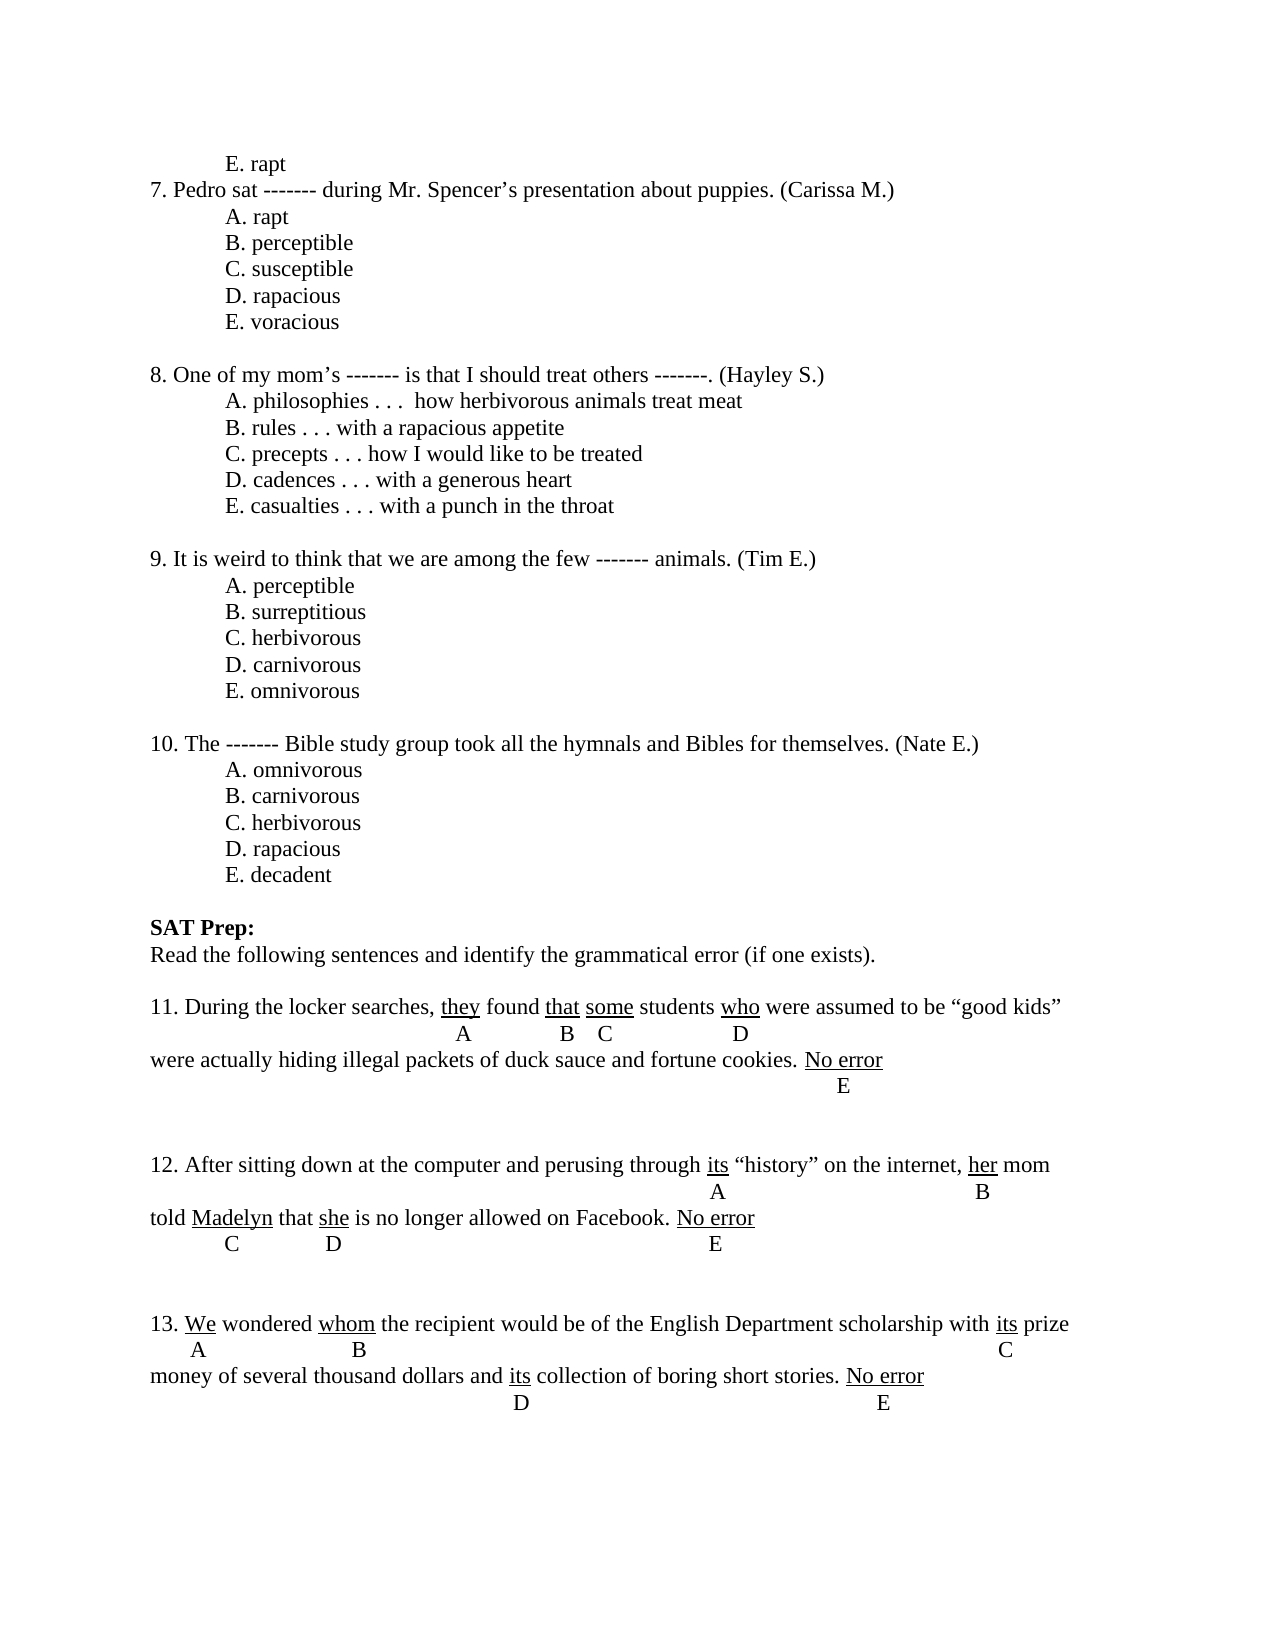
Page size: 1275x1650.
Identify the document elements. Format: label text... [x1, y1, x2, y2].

text B. perceptible [150, 229, 1125, 255]
text E. voracious [150, 308, 1125, 334]
text E. omnivorous [150, 677, 1125, 703]
text Read the following sentences and identify the grammatical error (if one exists). [150, 941, 1125, 967]
text E [150, 1072, 1125, 1099]
text A B [150, 1178, 1125, 1204]
text E. rapt [150, 150, 1125, 176]
text A B C [150, 1336, 1125, 1362]
text 13. We wondered whom the recipient would be of the English Department scholarship with its prize [150, 1309, 1125, 1336]
text 8. One of my mom’s ------- is that I should treat others -------. (Hayley S.) [150, 361, 1125, 387]
text A. omnivorous [150, 756, 1125, 782]
text told Madelyn that she is no longer allowed on Facebook. No error [150, 1204, 1125, 1231]
text A. philosophies . . . how herbivorous animals treat meat [150, 387, 1125, 413]
text C D E [150, 1231, 1125, 1257]
text A B C D [150, 1020, 1125, 1046]
text B. carnivorous [150, 782, 1125, 809]
text C. herbivorous [150, 809, 1125, 835]
text 7. Pedro sat ------- during Mr. Spencer’s presentation about puppies. (Carissa M.) [150, 176, 1125, 203]
text E. casualties . . . with a punch in the throat [150, 493, 1125, 519]
text D E [150, 1389, 1125, 1415]
text D. cadences . . . with a generous heart [150, 466, 1125, 493]
text were actually hiding illegal packets of duck sauce and fortune cookies. No error [150, 1046, 1125, 1072]
text D. rapacious [150, 835, 1125, 862]
text A. rapt [150, 203, 1125, 229]
text D. rapacious [150, 282, 1125, 308]
text 10. The ------- Bible study group took all the hymnals and Bibles for themselves. (Nate E.) [150, 730, 1125, 756]
text C. herbivorous [150, 624, 1125, 651]
text SAT Prep: [150, 914, 1125, 941]
text 12. After sitting down at the computer and perusing through its “history” on the internet, her mom [150, 1151, 1125, 1178]
text 9. It is weird to think that we are among the few ------- animals. (Tim E.) [150, 545, 1125, 572]
text C. precepts . . . how I would like to be treated [150, 440, 1125, 466]
text B. rules . . . with a rapacious appetite [150, 413, 1125, 440]
text C. susceptible [150, 255, 1125, 282]
text money of several thousand dollars and its collection of boring short stories. No error [150, 1362, 1125, 1389]
text A. perceptible [150, 572, 1125, 598]
text D. carnivorous [150, 651, 1125, 677]
text 11. During the locker searches, they found that some students who were assumed to be “good kids” [150, 993, 1125, 1020]
text B. surreptitious [150, 598, 1125, 624]
text E. decadent [150, 862, 1125, 888]
